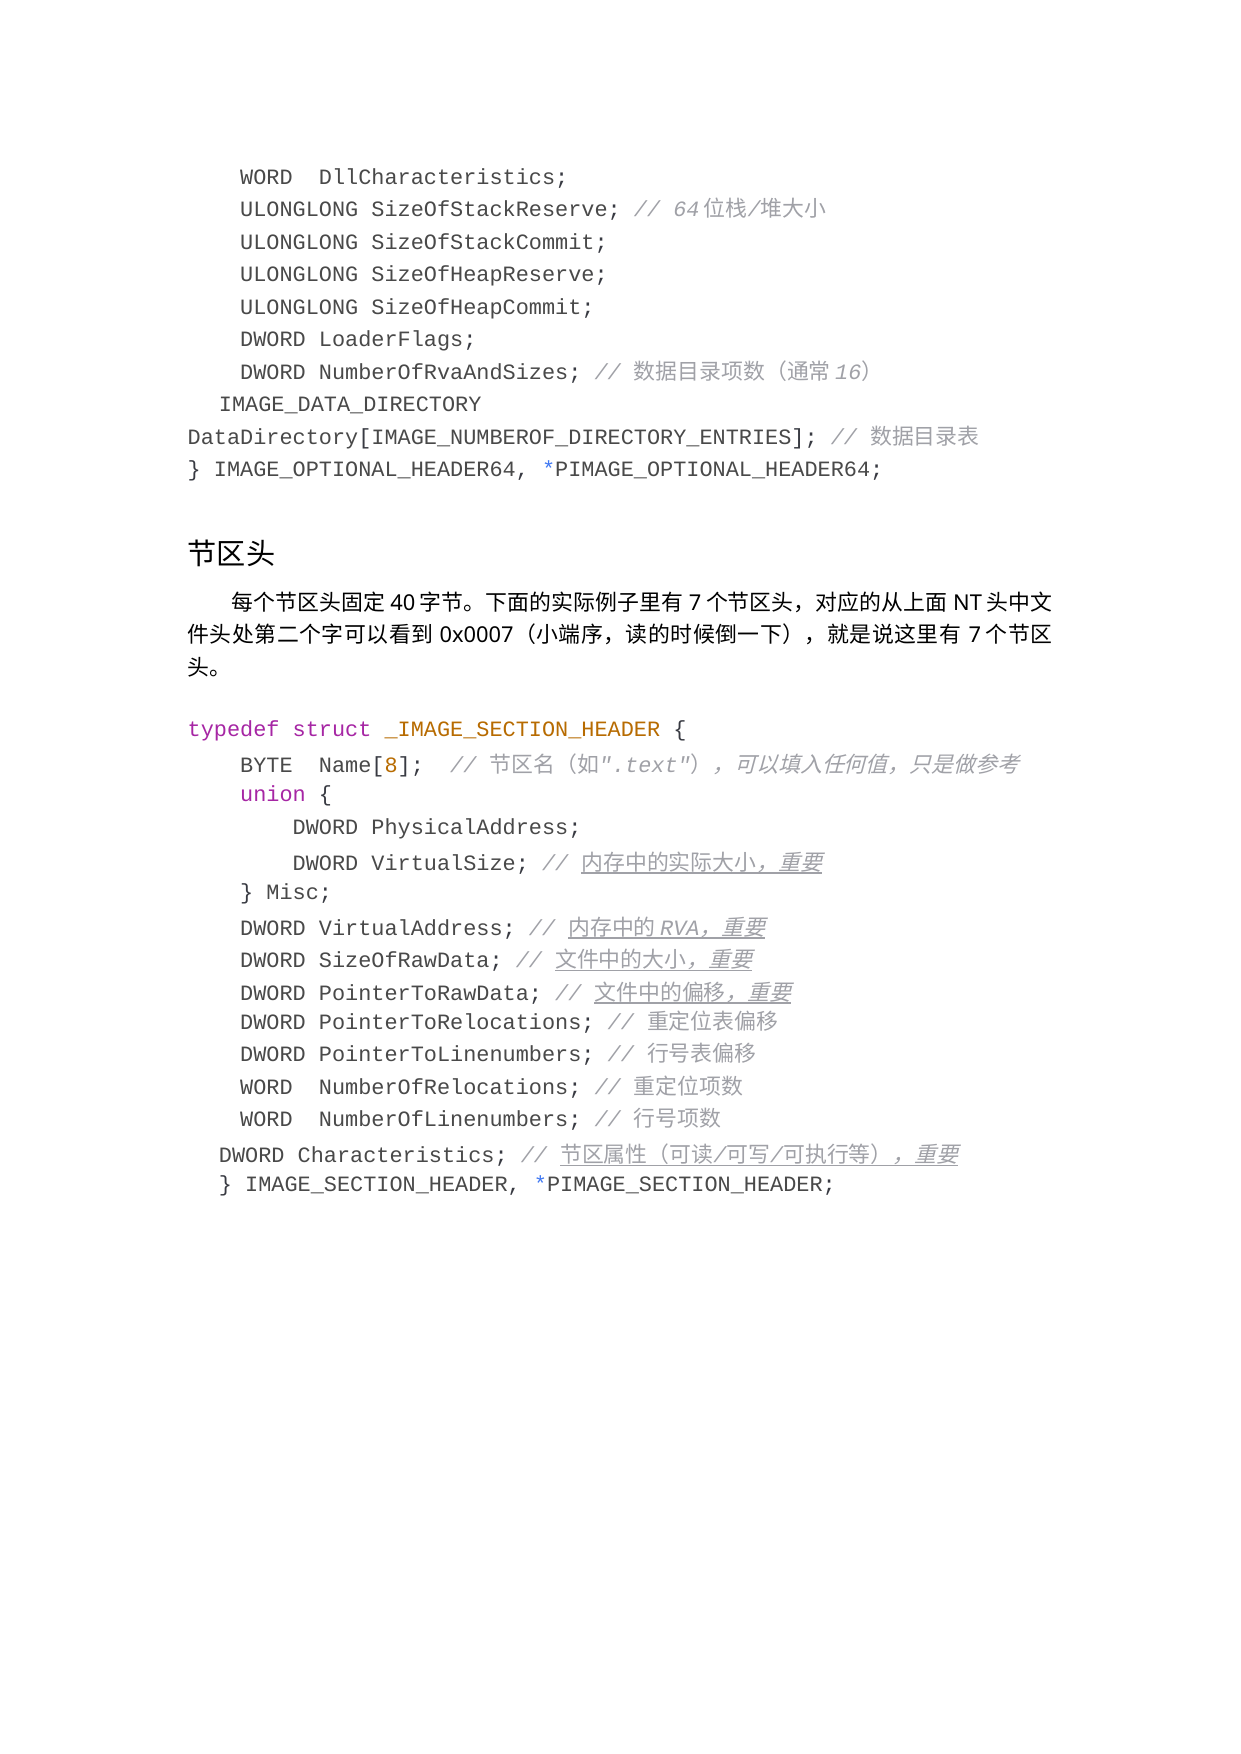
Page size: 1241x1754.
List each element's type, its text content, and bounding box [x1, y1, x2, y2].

text ULONGLONG SizeOfHeapReserve; [187, 259, 1053, 292]
text DWORD VirtualSize; // 内存中的实际大小，重要 [187, 844, 1053, 877]
text DWORD Characteristics; // 节区属性（可读/可写/可执行等），重要 [187, 1137, 1053, 1169]
text } IMAGE_SECTION_HEADER, *PIMAGE_SECTION_HEADER; [187, 1169, 1053, 1202]
text DWORD PointerToRawData; // 文件中的偏移，重要 [187, 974, 1053, 1007]
text } Misc; [187, 877, 1053, 909]
text DWORD NumberOfRvaAndSizes; // 数据目录项数（通常16） [187, 357, 1053, 389]
text WORD NumberOfLinenumbers; // 行号项数 [187, 1104, 1053, 1137]
text } IMAGE_OPTIONAL_HEADER64, *PIMAGE_OPTIONAL_HEADER64; [187, 454, 1053, 487]
text typedef struct _IMAGE_SECTION_HEADER { [187, 714, 1053, 747]
text BYTE Name[8]; // 节区名（如".text"），可以填入任何值，只是做参考 [187, 747, 1053, 779]
text DWORD LoaderFlags; [187, 324, 1053, 357]
text DWORD PointerToLinenumbers; // 行号表偏移 [187, 1039, 1053, 1072]
text IMAGE_DATA_DIRECTORY DataDirectory[IMAGE_NUMBEROF_DIRECTORY_ENTRIES]; // 数据目录表 [187, 389, 1053, 454]
text 每个节区头固定40字节。下面的实际例子里有7个节区头，对应的从上面NT头中文件头处第二个字可以看到0x0007（小端序，读的时候倒一下），就是说这里有7个节区头。 [187, 584, 1053, 682]
text ULONGLONG SizeOfStackCommit; [187, 227, 1053, 259]
text WORD NumberOfRelocations; // 重定位项数 [187, 1072, 1053, 1104]
text union { [187, 779, 1053, 812]
text WORD DllCharacteristics; [187, 162, 1053, 194]
text DWORD SizeOfRawData; // 文件中的大小，重要 [187, 942, 1053, 974]
text ULONGLONG SizeOfHeapCommit; [187, 292, 1053, 324]
text 节区头 [187, 519, 1053, 584]
text ULONGLONG SizeOfStackReserve; // 64位栈/堆大小 [187, 194, 1053, 227]
text DWORD PointerToRelocations; // 重定位表偏移 [187, 1007, 1053, 1039]
text DWORD PhysicalAddress; [187, 812, 1053, 844]
text DWORD VirtualAddress; // 内存中的RVA，重要 [187, 909, 1053, 942]
